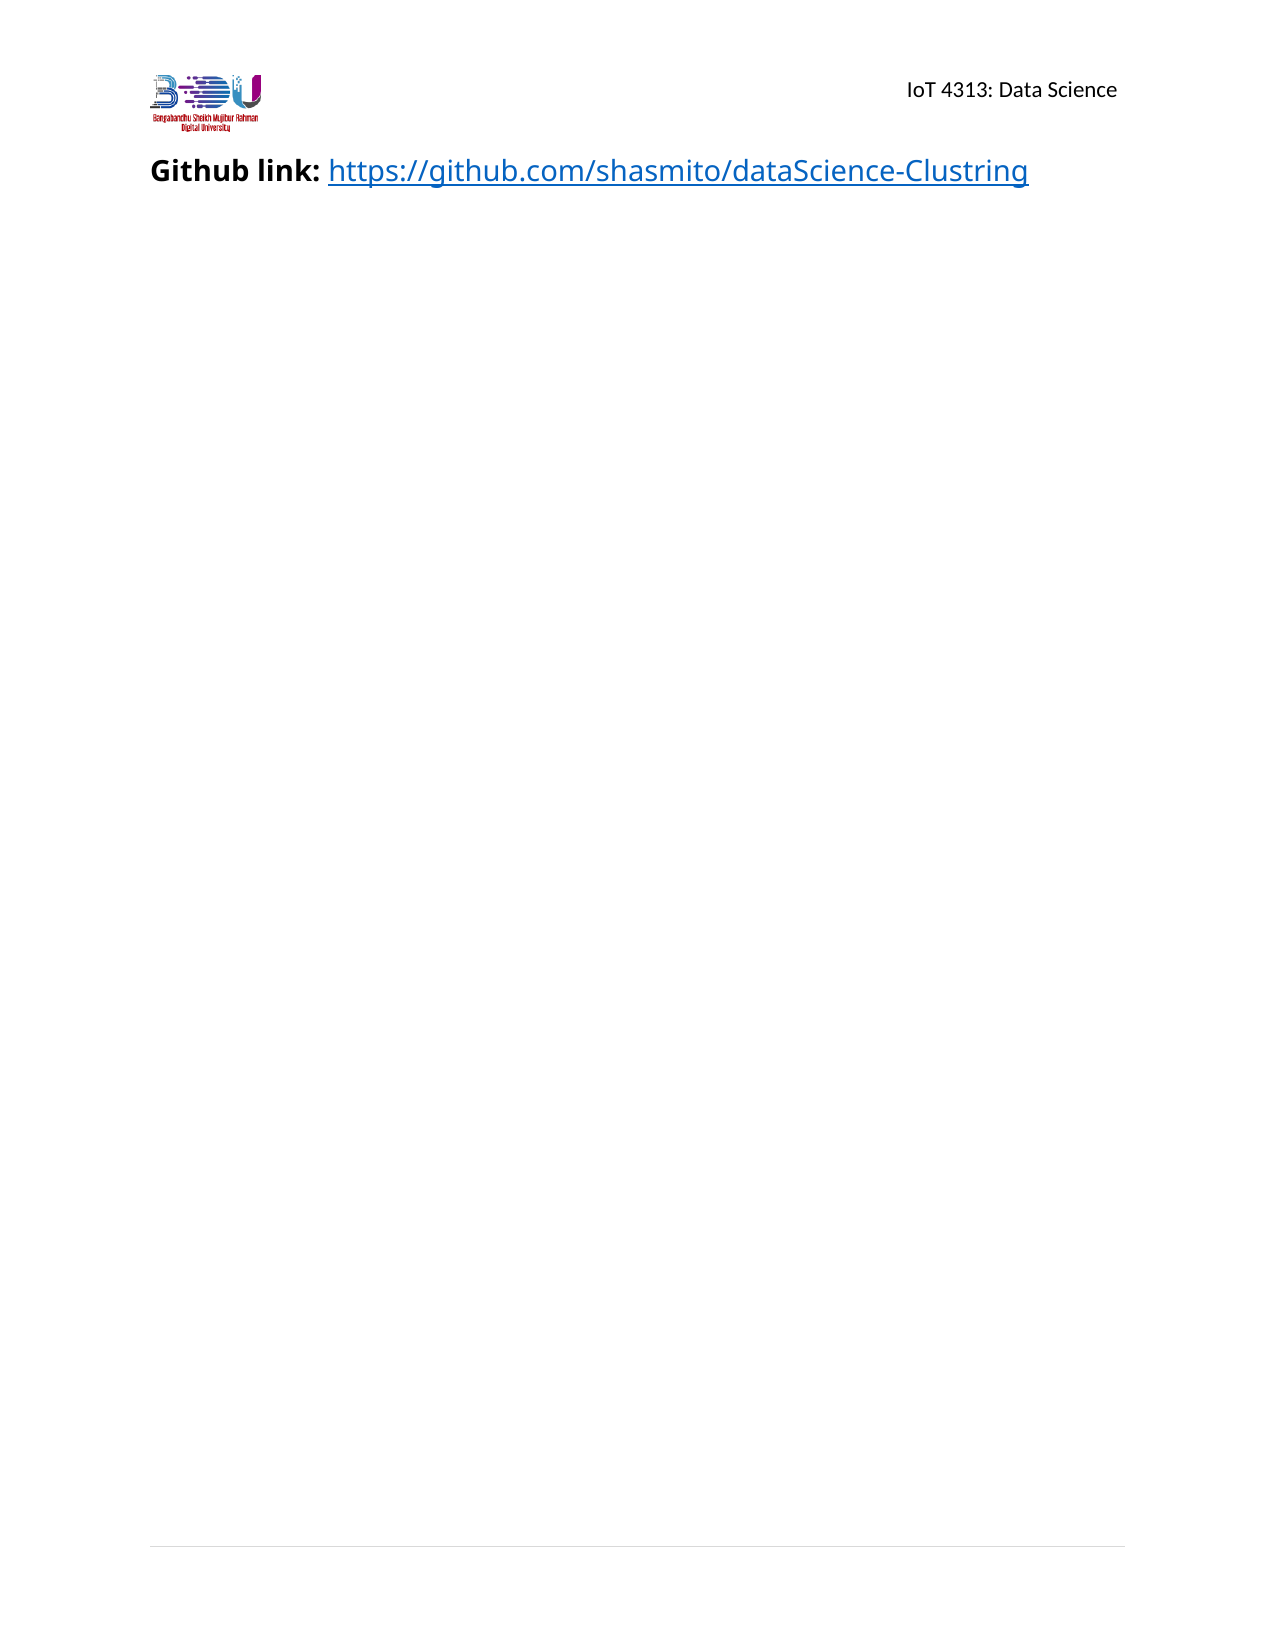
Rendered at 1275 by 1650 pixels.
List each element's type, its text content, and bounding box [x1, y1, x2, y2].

text Github link: https://github.com/shasmito/dataScience-Clustring [150, 150, 1125, 190]
picture [150, 75, 261, 132]
